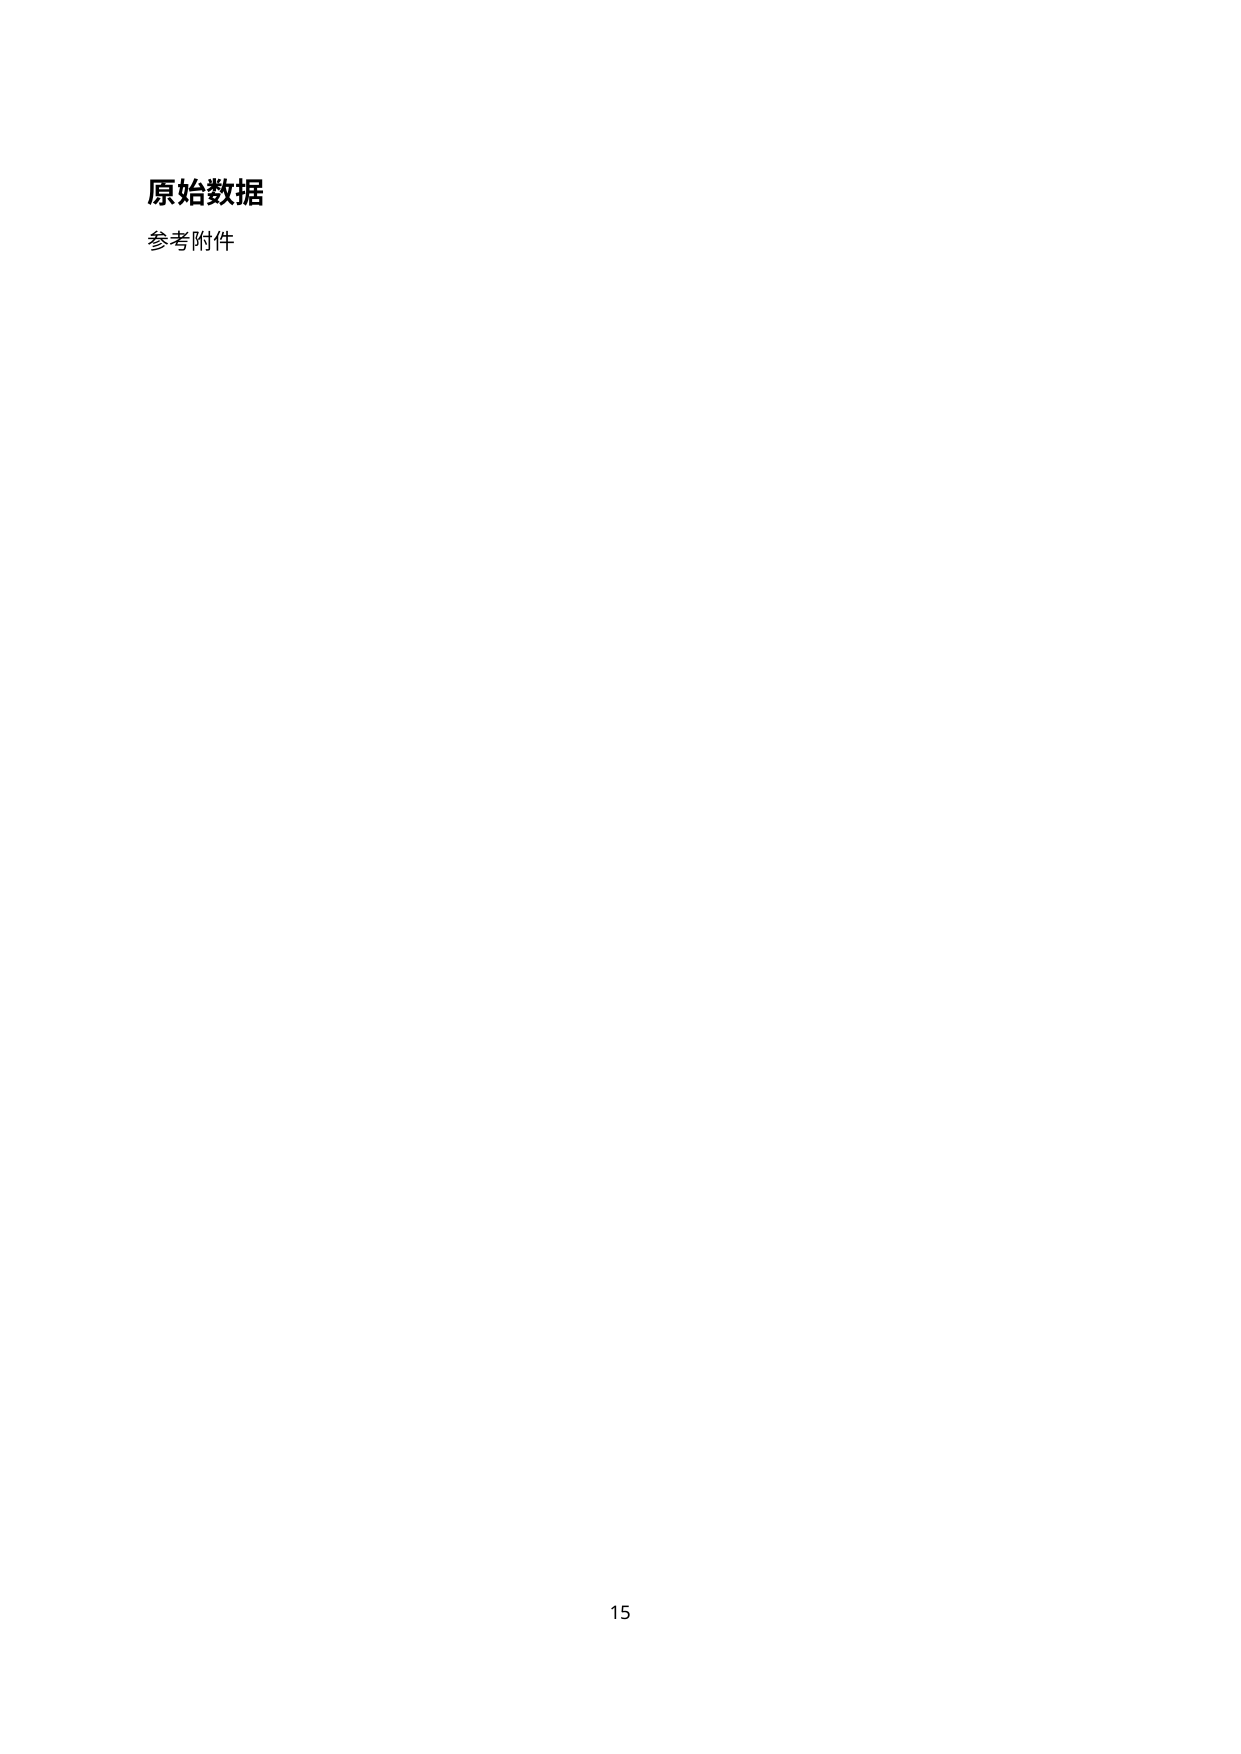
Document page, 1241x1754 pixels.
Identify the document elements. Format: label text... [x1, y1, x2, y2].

text 参考附件 [148, 224, 1092, 256]
text 原始数据 [148, 159, 1092, 224]
